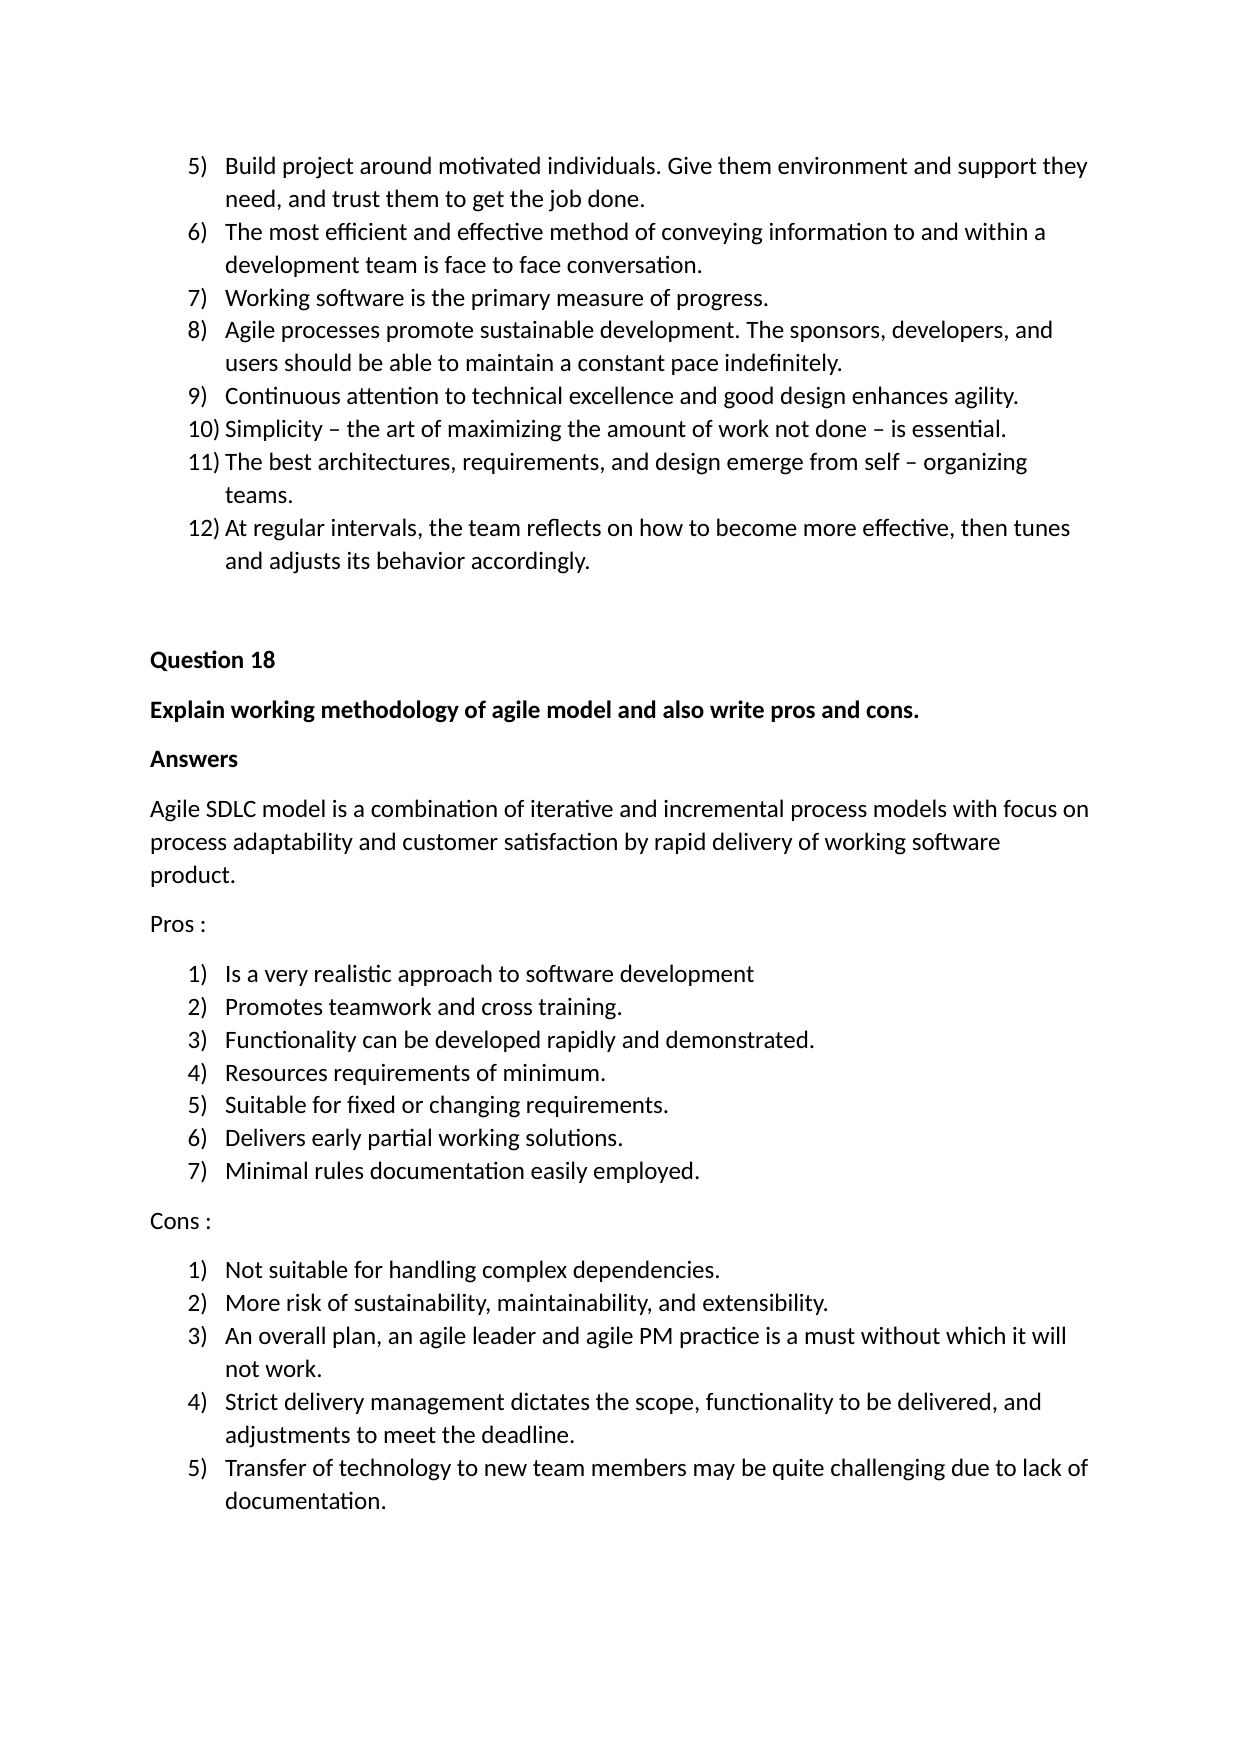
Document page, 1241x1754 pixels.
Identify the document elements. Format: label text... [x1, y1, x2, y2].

text Pros : [150, 908, 1090, 939]
list Build project around motivated individuals. Give them environment and support they need, and trust them to get the job done. [187, 150, 1090, 213]
list Transfer of technology to new team members may be quite challenging due to lack of documentation. [187, 1452, 1090, 1516]
list The best architectures, requirements, and design emerge from self – organizing teams. [187, 446, 1090, 510]
list Strict delivery management dictates the scope, functionality to be delivered, and adjustments to meet the deadline. [187, 1386, 1090, 1450]
list Agile processes promote sustainable development. The sponsors, developers, and users should be able to maintain a constant pace indefinitely. [187, 314, 1090, 378]
list More risk of sustainability, maintainability, and extensibility. [187, 1287, 1090, 1318]
list Continuous attention to technical excellence and good design enhances agility. [187, 380, 1090, 411]
text Explain working methodology of agile model and also write pros and cons. [150, 694, 1090, 724]
list The most efficient and effective method of conveying information to and within a development team is face to face conversation. [187, 216, 1090, 279]
list Is a very realistic approach to software development [187, 958, 1090, 988]
list An overall plan, an agile leader and agile PM practice is a must without which it will not work. [187, 1320, 1090, 1384]
text Question 18 [150, 644, 1090, 675]
list Functionality can be developed rapidly and demonstrated. [187, 1024, 1090, 1054]
text Answers [150, 743, 1090, 774]
list Resources requirements of minimum. [187, 1057, 1090, 1087]
list Minimal rules documentation easily employed. [187, 1155, 1090, 1186]
list Simplicity – the art of maximizing the amount of work not done – is essential. [187, 413, 1090, 444]
list Promotes teamwork and cross training. [187, 991, 1090, 1021]
list At regular intervals, the team reflects on how to become more effective, then tunes and adjusts its behavior accordingly. [187, 512, 1090, 576]
list Suitable for fixed or changing requirements. [187, 1089, 1090, 1120]
text Cons : [150, 1205, 1090, 1236]
list Working software is the primary measure of progress. [187, 282, 1090, 312]
list Delivers early partial working solutions. [187, 1122, 1090, 1153]
text Agile SDLC model is a combination of iterative and incremental process models with focus on process adaptability and customer satisfaction by rapid delivery of working software product. [150, 793, 1090, 889]
list Not suitable for handling complex dependencies. [187, 1254, 1090, 1285]
